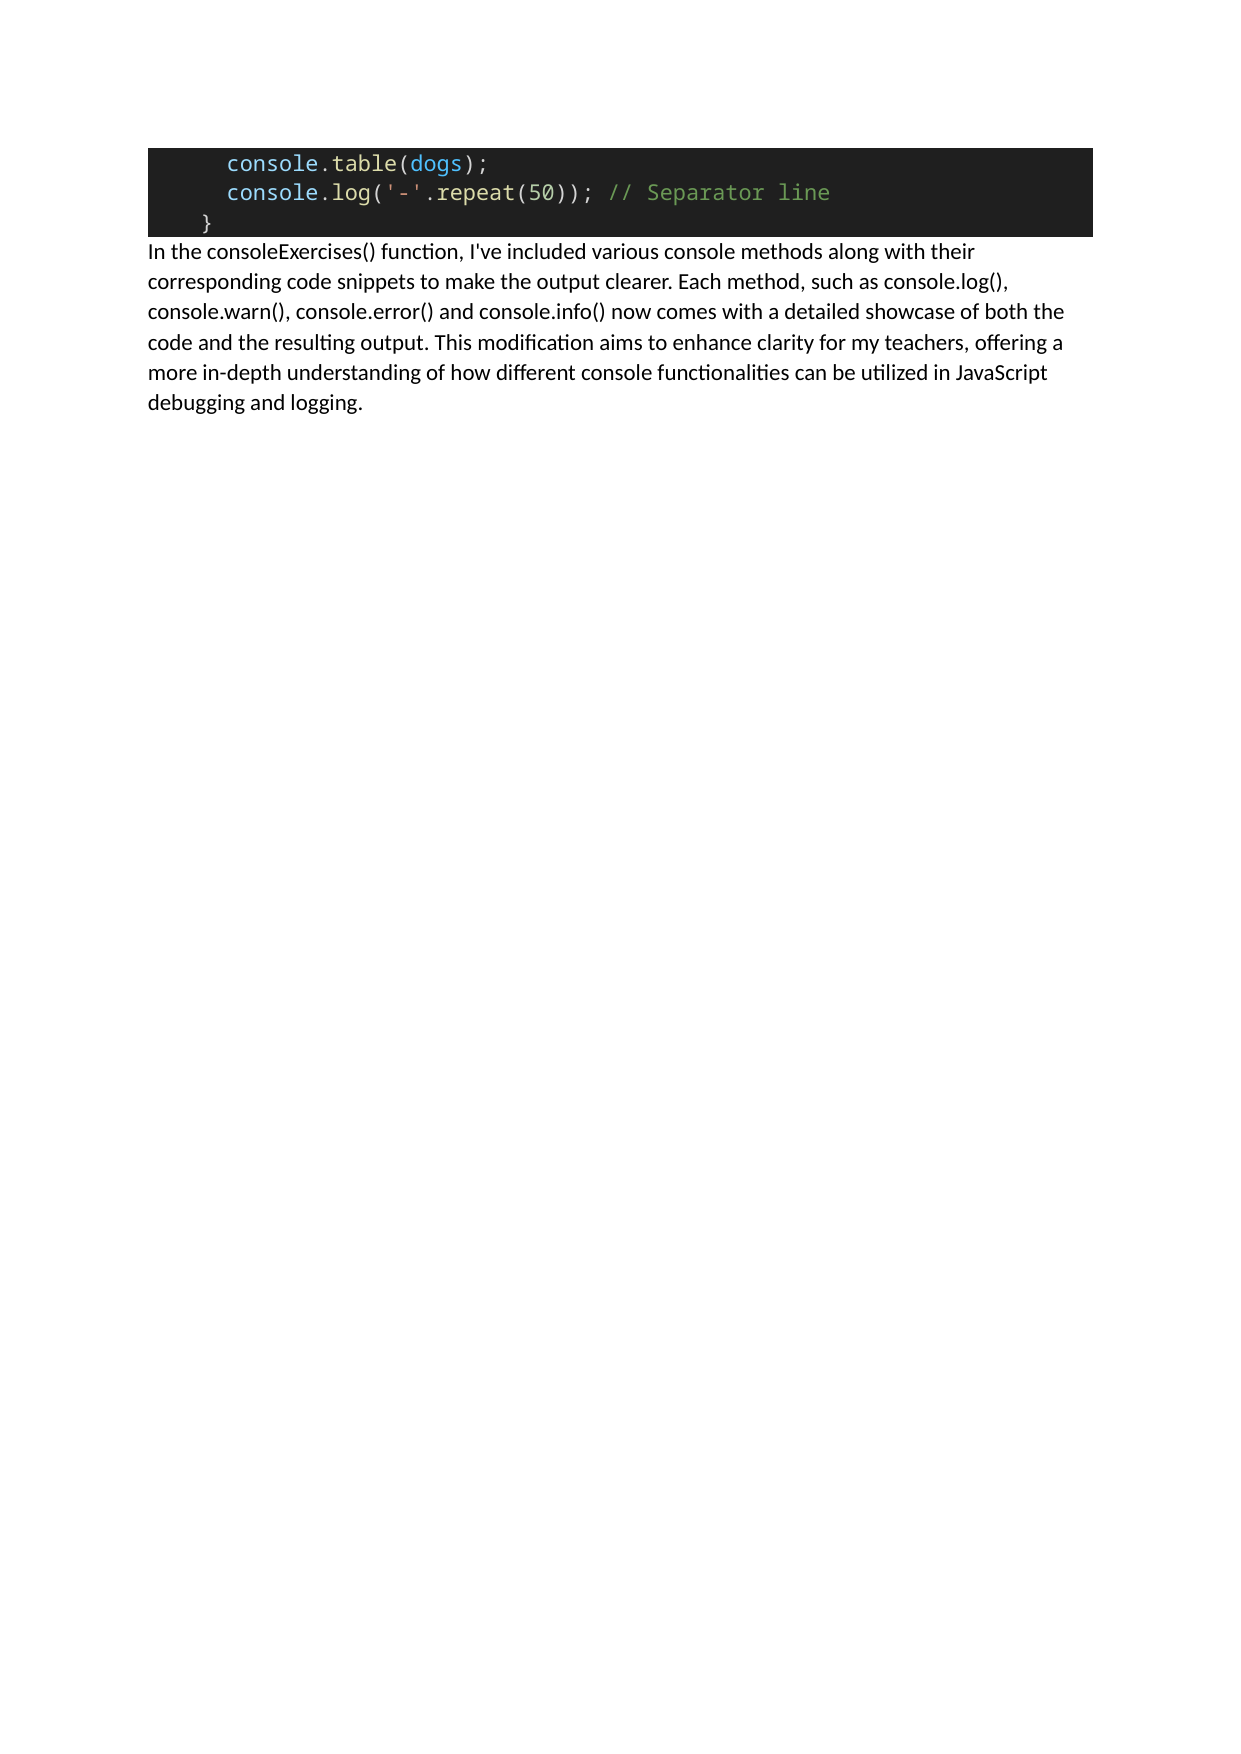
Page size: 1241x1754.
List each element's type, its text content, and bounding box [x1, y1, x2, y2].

text console.log('-'.repeat(50)); // Separator line [148, 177, 1093, 207]
text console.table(dogs); [148, 148, 1093, 177]
text In the consoleExercises() function, I've included various console methods along with their corresponding code snippets to make the output clearer. Each method, such as console.log(), console.warn(), console.error() and console.info() now comes with a detailed showcase of both the code and the resulting output. This modification aims to enhance clarity for my teachers, offering a more in-depth understanding of how different console functionalities can be utilized in JavaScript debugging and logging. [148, 237, 1093, 416]
text } [148, 207, 1093, 237]
